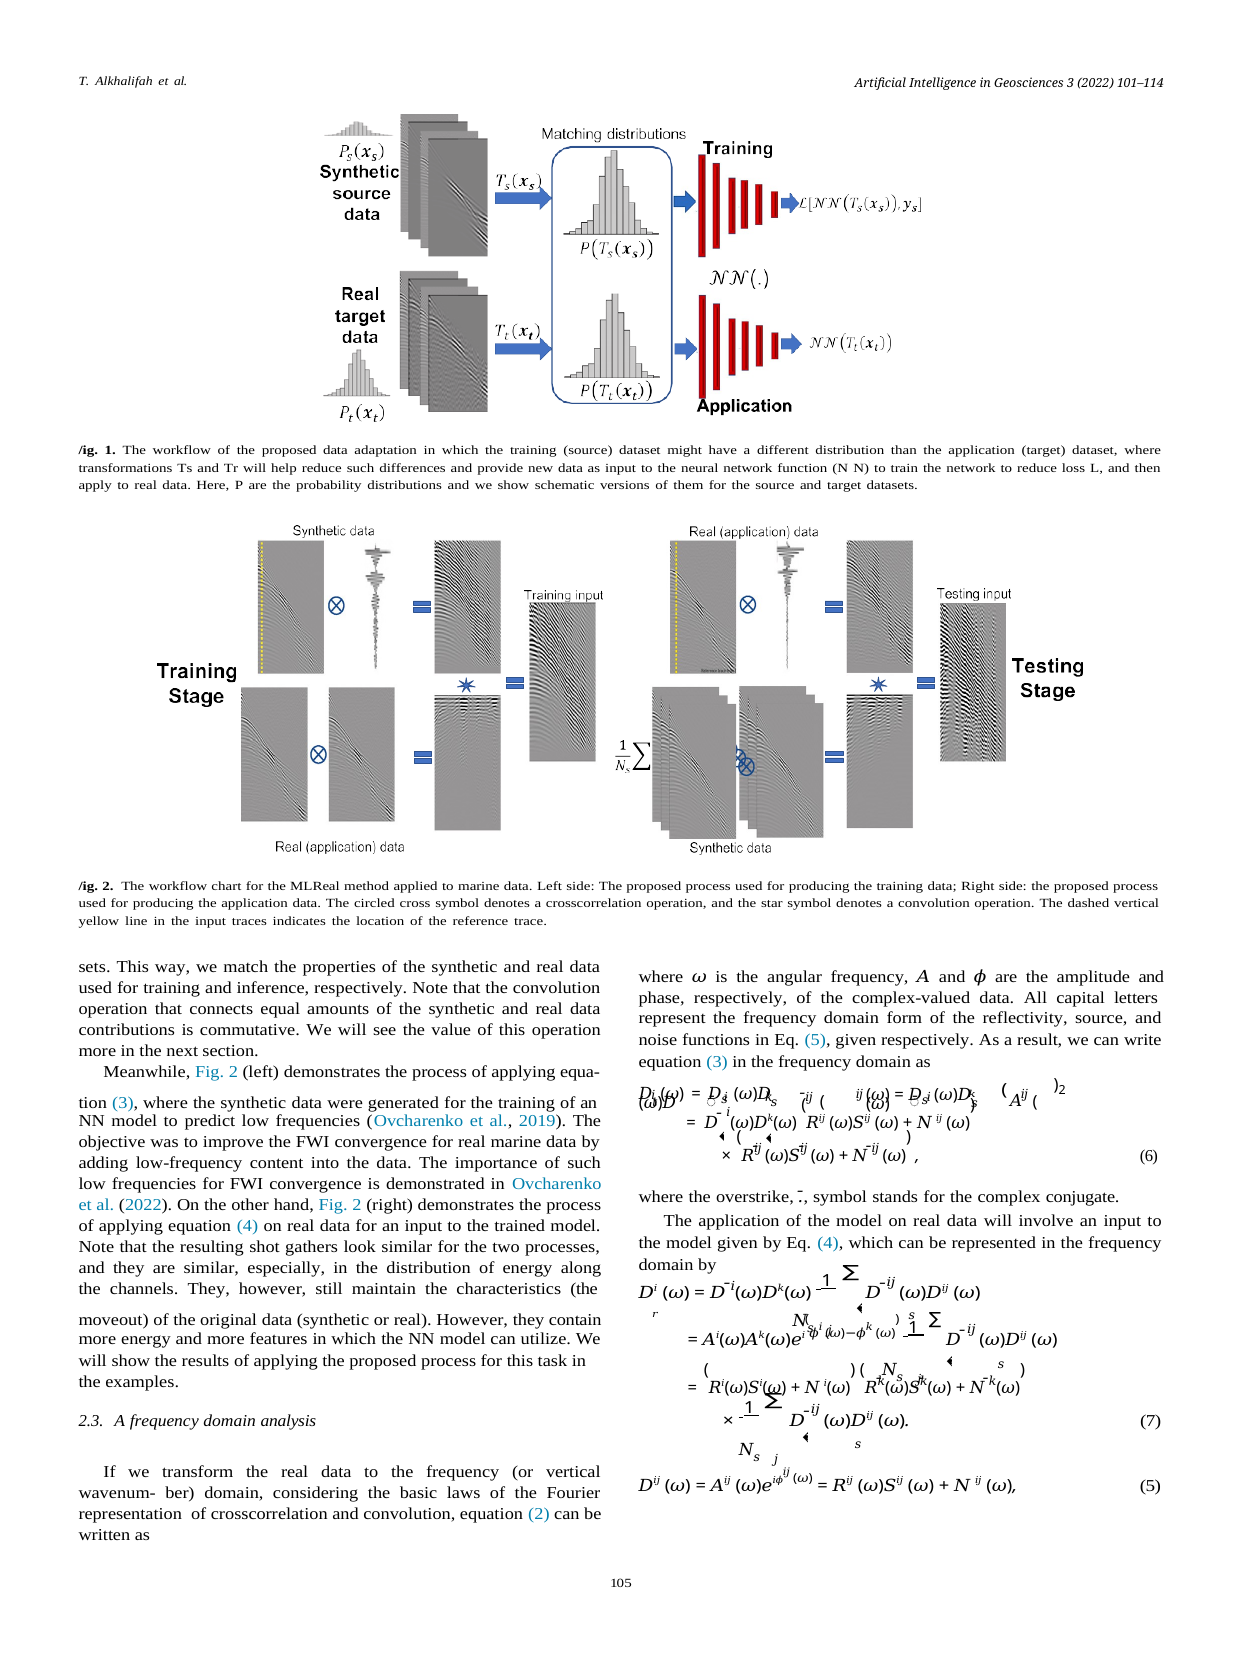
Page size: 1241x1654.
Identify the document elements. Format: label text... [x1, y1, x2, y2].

picture [104, 1198, 108, 1210]
picture [196, 1066, 205, 1075]
text 𝑘 ( [968, 1073, 1009, 1101]
text 𝑖𝑗 [821, 1073, 863, 1105]
picture [435, 1118, 441, 1126]
text 𝑁𝑠 𝑗 𝑠 [739, 1433, 1173, 1452]
text represent the frequency domain form of the reflectivity, source, and noise functions in Eq. (5), given respectively. As a result, we can write equation (3) in the frequency domain as [638, 1008, 1162, 1071]
text 𝐷𝑖 (𝜔) = 𝐷̄ 𝑖(𝜔)𝐷𝑘(𝜔) 1 ∑ 𝐷̄ 𝑖𝑗 (𝜔)𝐷𝑖𝑗 (𝜔) [638, 1277, 1173, 1304]
text The application of the model on real data will involve an input to the model given by Eq. (4), which can be represented in the frequency domain by [638, 1211, 1162, 1274]
picture [421, 1118, 427, 1126]
picture [157, 663, 236, 707]
picture [811, 1034, 818, 1042]
text 𝑁𝑠 𝑗 𝑠 [792, 1304, 1173, 1323]
text 𝑘 ̄ 𝑖𝑗 [765, 1073, 817, 1108]
text × 1 ∑ 𝐷̄ 𝑖𝑗 (𝜔)𝐷𝑖𝑗 (𝜔). (7) [711, 1399, 1173, 1433]
picture [241, 526, 1011, 839]
text ̄ 𝑖 [879, 1073, 931, 1108]
text more energy and more features in which the NN model can utilize. We [78, 1331, 661, 1348]
text /ig. 2. The workflow chart for the MLReal method applied to marine data. Left side: The proposed process used for producing the training data; Right side: the proposed process used for producing the application data. The circled cross symbol denotes a crosscorrelation operation, and the star symbol denotes a convolution operation. The dashed vertical yellow line in the input traces indicates the location of the reference trace. [78, 878, 1162, 928]
text 𝑖𝑗 )2 [1021, 1073, 1173, 1105]
text /ig. 1. The workflow of the proposed data adaptation in which the training (source) dataset might have a different distribution than the application (target) dataset, where transformations Ts and Tr will help reduce such differences and provide new data as input to the neural network function (N N) to train the network to reduce loss L, and then apply to real data. Here, P are the probability distributions and we show schematic versions of them for the source and target datasets. [78, 443, 1162, 492]
text moveout) of the original data (synthetic or real). However, they contain 𝑟 [78, 1304, 661, 1331]
text × (𝑅̄𝑖𝑗 (𝜔)𝑆̄𝑖𝑗 (𝜔) + 𝑁̄ 𝑖𝑗 (𝜔)) , (6) [721, 1133, 1173, 1168]
text where 𝜔 is the angular frequency, 𝐴 and 𝜙 are the amplitude and [638, 957, 1173, 989]
text 𝐷𝑖𝑗 (𝜔) = 𝐴𝑖𝑗 (𝜔)𝑒𝑖𝜙𝑖𝑗 (𝜔) = 𝑅𝑖𝑗 (𝜔)𝑆𝑖𝑗 (𝜔) + 𝑁 𝑖𝑗 (𝜔), (5) [638, 1462, 1173, 1498]
picture [242, 1222, 248, 1229]
text phase, respectively, of the complex-valued data. All capital letters [638, 989, 1173, 1008]
text 𝑁𝑠 𝑗 𝑠 [713, 1353, 1173, 1372]
text NN model to predict low frequencies (Ovcharenko et al., 2019). The objective was to improve the FWI convergence for real marine data by adding low-frequency content into the data. The importance of such low frequencies for FWI convergence is demonstrated in Ovcharenko et al. (2022). On the other hand, Fig. 2 (right) demonstrates the process of applying equation (4) on real data for an input to the trained model. Note that the resulting shot gathers look similar for the two processes, and they are similar, especially, in the distribution of energy along the channels. They, however, still maintain the characteristics (the [78, 1111, 601, 1298]
text If we transform the real data to the frequency (or vertical wavenum- ber) domain, considering the basic laws of the Fourier representation of crosscorrelation and convolution, equation (2) can be written as [78, 1462, 601, 1544]
text = 𝐴𝑖(𝜔)𝐴𝑘(𝜔)𝑒𝑖(𝜙𝑖 (𝜔)−𝜙𝑘 (𝜔)) 1 ∑ 𝐷̄ 𝑖𝑗 (𝜔)𝐷𝑖𝑗 (𝜔) [687, 1323, 1173, 1352]
text will show the results of applying the proposed process for this task in the examples. [78, 1350, 606, 1391]
list A frequency domain analysis [78, 1413, 661, 1429]
text = (𝑅𝑖(𝜔)𝑆𝑖(𝜔) + 𝑁 𝑖(𝜔)) (𝑅̄𝑘(𝜔)𝑆̄𝑘(𝜔) + 𝑁̄ 𝑘(𝜔)) [687, 1372, 1173, 1399]
text = 𝐷̄ 𝑖(𝜔)𝐷𝑘(𝜔) (𝑅𝑖𝑗 (𝜔)𝑆𝑖𝑗 (𝜔) + 𝑁 𝑖𝑗 (𝜔)) [686, 1111, 1173, 1133]
picture [276, 841, 404, 854]
text 𝑖 [67, 1079, 656, 1105]
text sets. This way, we match the properties of the synthetic and real data used for training and inference, respectively. Note that the convolution operation that connects equal amounts of the synthetic and real data contributions is commutative. We will see the value of this operation more in the next section. [78, 957, 601, 1060]
picture [320, 114, 921, 422]
picture [1012, 658, 1083, 701]
picture [293, 525, 374, 538]
text ̄ 𝑖 [676, 1073, 728, 1108]
text where the overstrike, ̄., symbol stands for the complex conjugate. [638, 1168, 1173, 1211]
picture [690, 842, 771, 855]
picture [559, 1181, 565, 1189]
